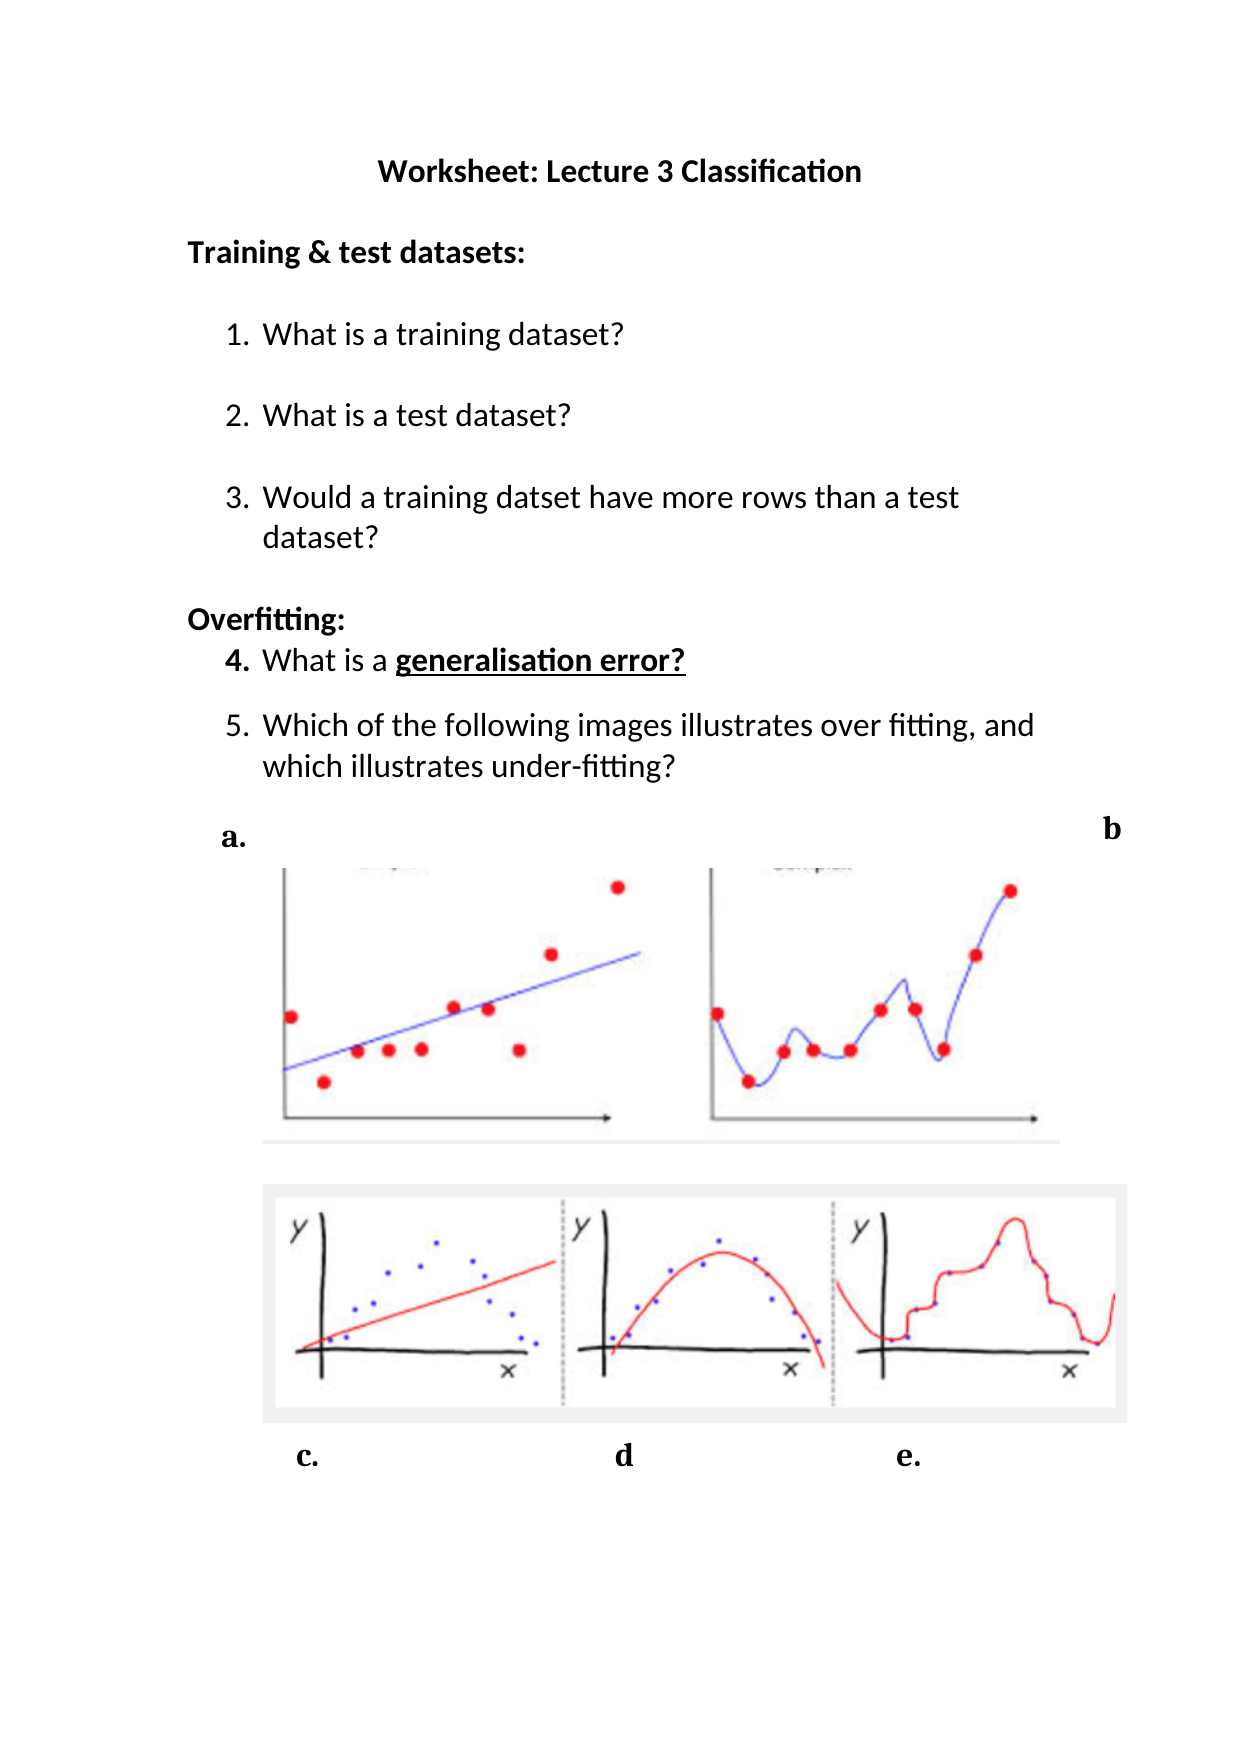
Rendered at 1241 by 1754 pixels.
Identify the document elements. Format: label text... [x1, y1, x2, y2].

text Worksheet: Lecture 3 Classification [187, 150, 1053, 191]
list What is a test dataset? [225, 394, 1053, 435]
list What is a generalisation error? [225, 639, 1053, 679]
picture [262, 868, 1060, 1144]
list Which of the following images illustrates over fitting, and which illustrates under-fitting? [225, 704, 1053, 786]
text Training & test datasets: [187, 231, 1053, 272]
list Would a training datset have more rows than a test dataset? [225, 476, 1053, 557]
picture [262, 1184, 1128, 1423]
text Overfitting: [187, 598, 1053, 639]
list What is a training dataset? [225, 313, 1053, 354]
